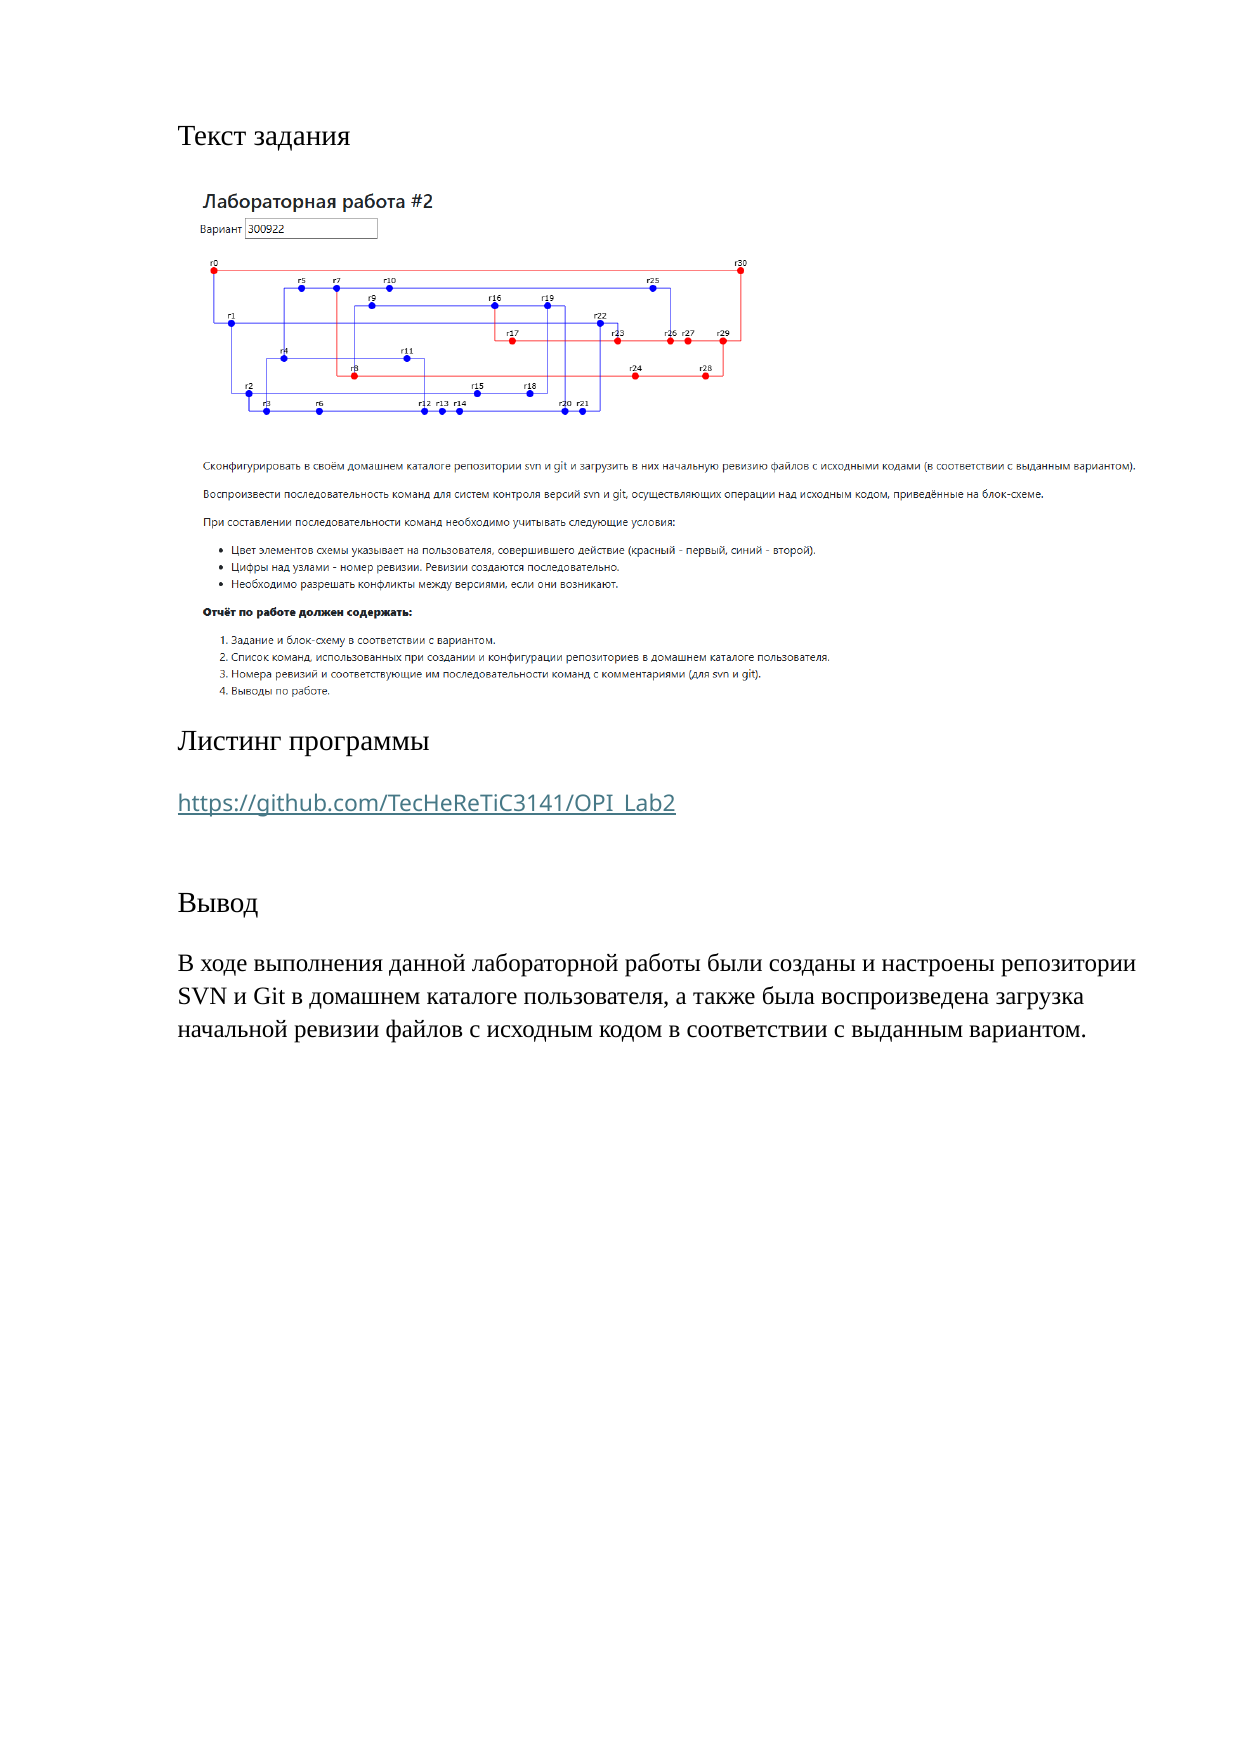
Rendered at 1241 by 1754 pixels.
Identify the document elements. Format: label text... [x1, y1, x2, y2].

text В ходе выполнения данной лабораторной работы были созданы и настроены репозитории SVN и Git в домашнем каталоге пользователя, а также была воспроизведена загрузка начальной ревизии файлов с исходным кодом в соответствии с выданным вариантом. [177, 948, 1152, 1043]
text https://github.com/TecHeReTiC3141/OPI_Lab2 [177, 787, 1152, 818]
subtitle Текст задания [177, 118, 1152, 152]
subtitle Листинг программы [177, 723, 1152, 757]
subtitle Вывод [177, 885, 1152, 918]
picture [177, 181, 1152, 704]
